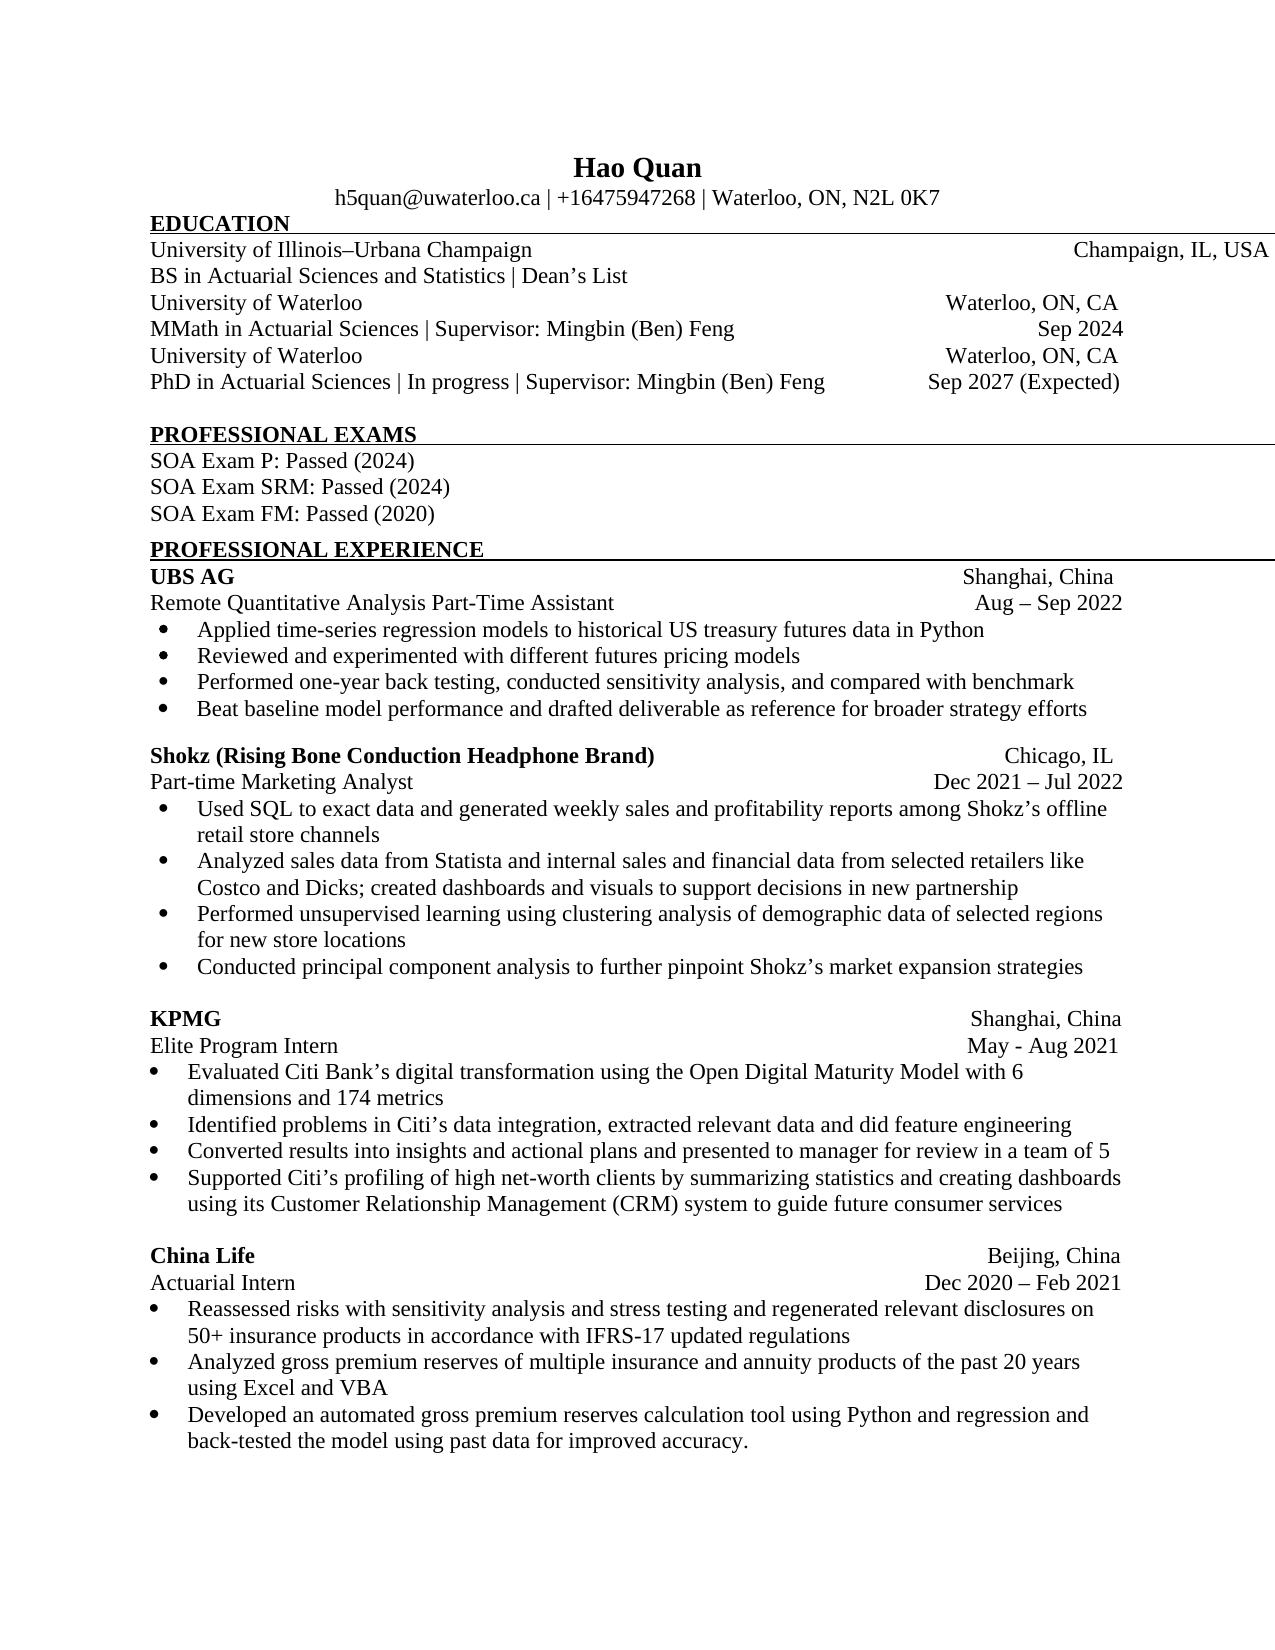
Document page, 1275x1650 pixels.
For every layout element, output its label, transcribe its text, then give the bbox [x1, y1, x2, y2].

text PROFESSIONAL EXPERIENCE [150, 537, 1125, 559]
text SOA Exam FM: Passed (2020) [150, 500, 1125, 526]
text UBS AG Shanghai, China [150, 563, 1125, 589]
list Performed unsupervised learning using clustering analysis of demographic data of selected regions for new store locations [159, 900, 1125, 953]
list Performed one-year back testing, conducted sensitivity analysis, and compared with benchmark [159, 668, 1125, 695]
list Analyzed sales data from Statista and internal sales and financial data from selected retailers like Costco and Dicks; created dashboards and visuals to support decisions in new partnership [159, 847, 1125, 900]
text SOA Exam SRM: Passed (2024) [150, 473, 1125, 500]
text PROFESSIONAL EXAMS [150, 421, 1125, 444]
list Applied time-series regression models to historical US treasury futures data in Python [159, 616, 1125, 642]
list Evaluated Citi Bank’s digital transformation using the Open Digital Maturity Model with 6 dimensions and 174 metrics [150, 1058, 1125, 1111]
text KPMG Shanghai, China [150, 1005, 1125, 1032]
list Supported Citi’s profiling of high net-worth clients by summarizing statistics and creating dashboards using its Customer Relationship Management (CRM) system to guide future consumer services [150, 1163, 1125, 1216]
text University of Waterloo Waterloo, ON, CA [150, 342, 1125, 368]
list Analyzed gross premium reserves of multiple insurance and annuity products of the past 20 years using Excel and VBA [150, 1348, 1125, 1401]
text Actuarial Intern Dec 2020 – Feb 2021 [150, 1269, 1125, 1295]
text PhD in Actuarial Sciences | In progress | Supervisor: Mingbin (Ben) Feng Sep 2027 (Expected) [150, 368, 1125, 394]
text University of Illinois–Urbana Champaign Champaign, IL, USA [150, 236, 1125, 263]
list Developed an automated gross premium reserves calculation tool using Python and regression and back-tested the model using past data for improved accuracy. [150, 1401, 1125, 1453]
list Used SQL to exact data and generated weekly sales and profitability reports among Shokz’s offline retail store channels [159, 794, 1125, 847]
list Reassessed risks with sensitivity analysis and stress testing and regenerated relevant disclosures on 50+ insurance products in accordance with IFRS-17 updated regulations [150, 1295, 1125, 1348]
text MMath in Actuarial Sciences | Supervisor: Mingbin (Ben) Feng Sep 2024 [150, 315, 1125, 342]
text China Life Beijing, China [150, 1243, 1125, 1269]
text BS in Actuarial Sciences and Statistics | Dean’s List Dec 2022 [150, 263, 1125, 289]
text University of Waterloo Waterloo, ON, CA [150, 289, 1125, 315]
text Shokz (Rising Bone Conduction Headphone Brand) Chicago, IL [150, 742, 1125, 768]
text EDUCATION [150, 210, 1125, 233]
list Conducted principal component analysis to further pinpoint Shokz’s market expansion strategies [159, 953, 1125, 979]
list Reviewed and experimented with different futures pricing models [159, 642, 1125, 668]
list Converted results into insights and actional plans and presented to manager for review in a team of 5 [150, 1137, 1125, 1163]
text SOA Exam P: Passed (2024) [150, 447, 1125, 473]
list Identified problems in Citi’s data integration, extracted relevant data and did feature engineering [150, 1111, 1125, 1137]
text Remote Quantitative Analysis Part-Time Assistant Aug – Sep 2022 [150, 589, 1125, 616]
text Part-time Marketing Analyst Dec 2021 – Jul 2022 [150, 768, 1125, 794]
text Elite Program Intern May - Aug 2021 [150, 1032, 1125, 1058]
list Beat baseline model performance and drafted deliverable as reference for broader strategy efforts [159, 695, 1125, 721]
text Hao Quan [150, 150, 1125, 183]
text h5quan@uwaterloo.ca | +16475947268 | Waterloo, ON, N2L 0K7 [150, 183, 1125, 210]
